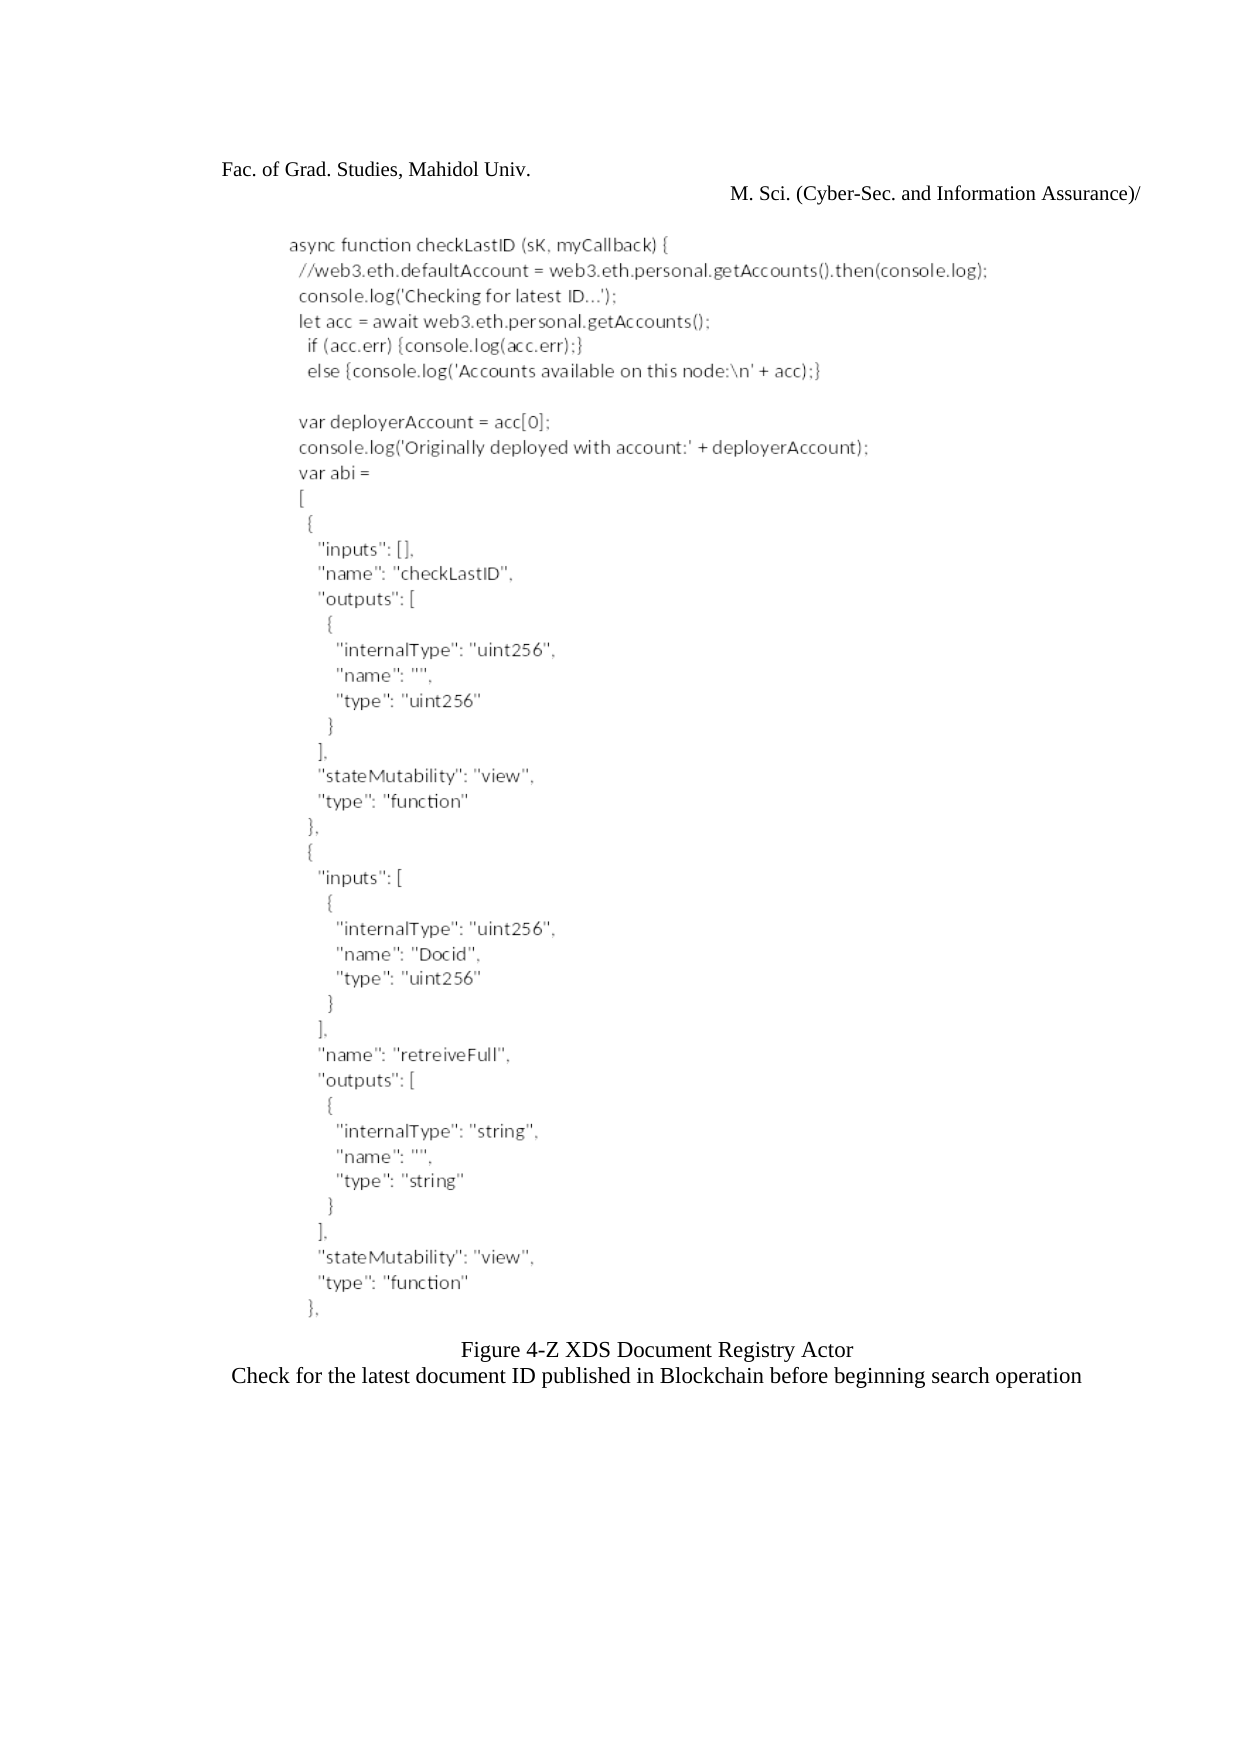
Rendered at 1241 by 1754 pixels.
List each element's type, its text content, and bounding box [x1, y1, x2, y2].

text Figure 4-T XDS Document Registry Actor Check for the latest document ID published in Blockchain before beginning search operation [221, 1336, 1092, 1388]
